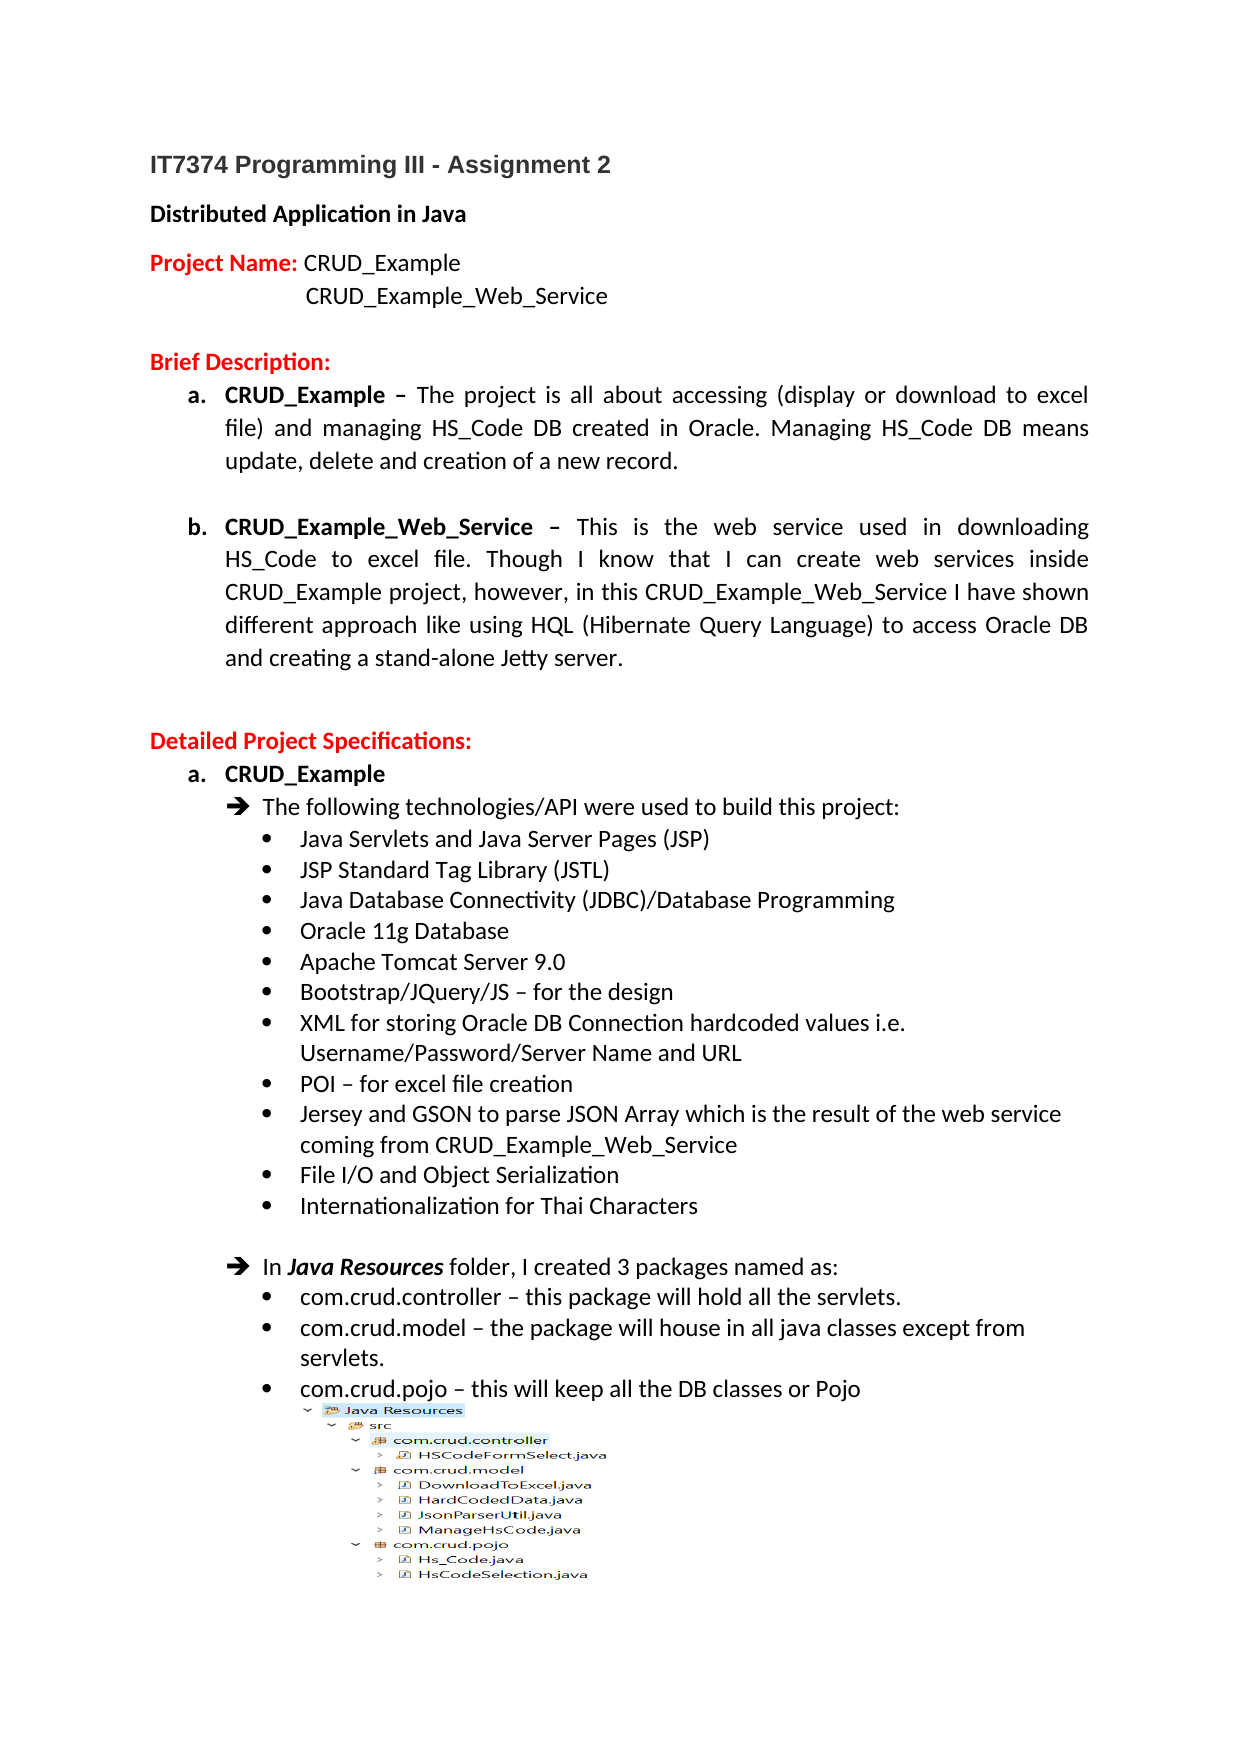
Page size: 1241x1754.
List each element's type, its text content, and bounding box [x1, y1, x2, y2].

list In Java Resources folder, I created 3 packages named as: [225, 1251, 1090, 1281]
text Brief Description: [150, 346, 1090, 377]
text Detailed Project Specifications: [150, 725, 1090, 755]
picture [300, 1403, 624, 1581]
list Java Database Connectivity (JDBC)/Database Programming [262, 884, 1090, 915]
list CRUD_Example – The project is all about accessing (display or download to excel file) and managing HS_Code DB created in Oracle. Managing HS_Code DB means update, delete and creation of a new record. [187, 379, 1090, 475]
list Internationalization for Thai Characters [262, 1190, 1090, 1220]
list Apache Tomcat Server 9.0 [262, 946, 1090, 976]
list XML for storing Oracle DB Connection hardcoded values i.e. Username/Password/Server Name and URL [262, 1007, 1090, 1068]
list Jersey and GSON to parse JSON Array which is the result of the web service coming from CRUD_Example_Web_Service [262, 1098, 1090, 1159]
list Bootstrap/JQuery/JS – for the design [262, 976, 1090, 1007]
list com.crud.model – the package will house in all java classes except from servlets. [262, 1312, 1090, 1373]
text Distributed Application in Java [150, 198, 1090, 228]
list Oracle 11g Database [262, 915, 1090, 946]
list CRUD_Example [187, 758, 1090, 788]
text CRUD_Example_Web_Service [150, 280, 1090, 311]
list POI – for excel file creation [262, 1068, 1090, 1098]
list JSP Standard Tag Library (JSTL) [262, 854, 1090, 884]
list The following technologies/API were used to build this project: [225, 791, 1090, 821]
list Java Servlets and Java Server Pages (JSP) [262, 823, 1090, 854]
list com.crud.pojo – this will keep all the DB classes or Pojo [262, 1373, 1090, 1403]
text Project Name: CRUD_Example [150, 247, 1090, 278]
list CRUD_Example_Web_Service – This is the web service used in downloading HS_Code to excel file. Though I know that I can create web services inside CRUD_Example project, however, in this CRUD_Example_Web_Service I have shown different approach like using HQL (Hibernate Query Language) to access Oracle DB and creating a stand-alone Jetty server. [187, 511, 1090, 673]
list File I/O and Object Serialization [262, 1159, 1090, 1190]
text IT7374 Programming III - Assignment 2 [150, 150, 1090, 179]
list com.crud.controller – this package will hold all the servlets. [262, 1281, 1090, 1312]
